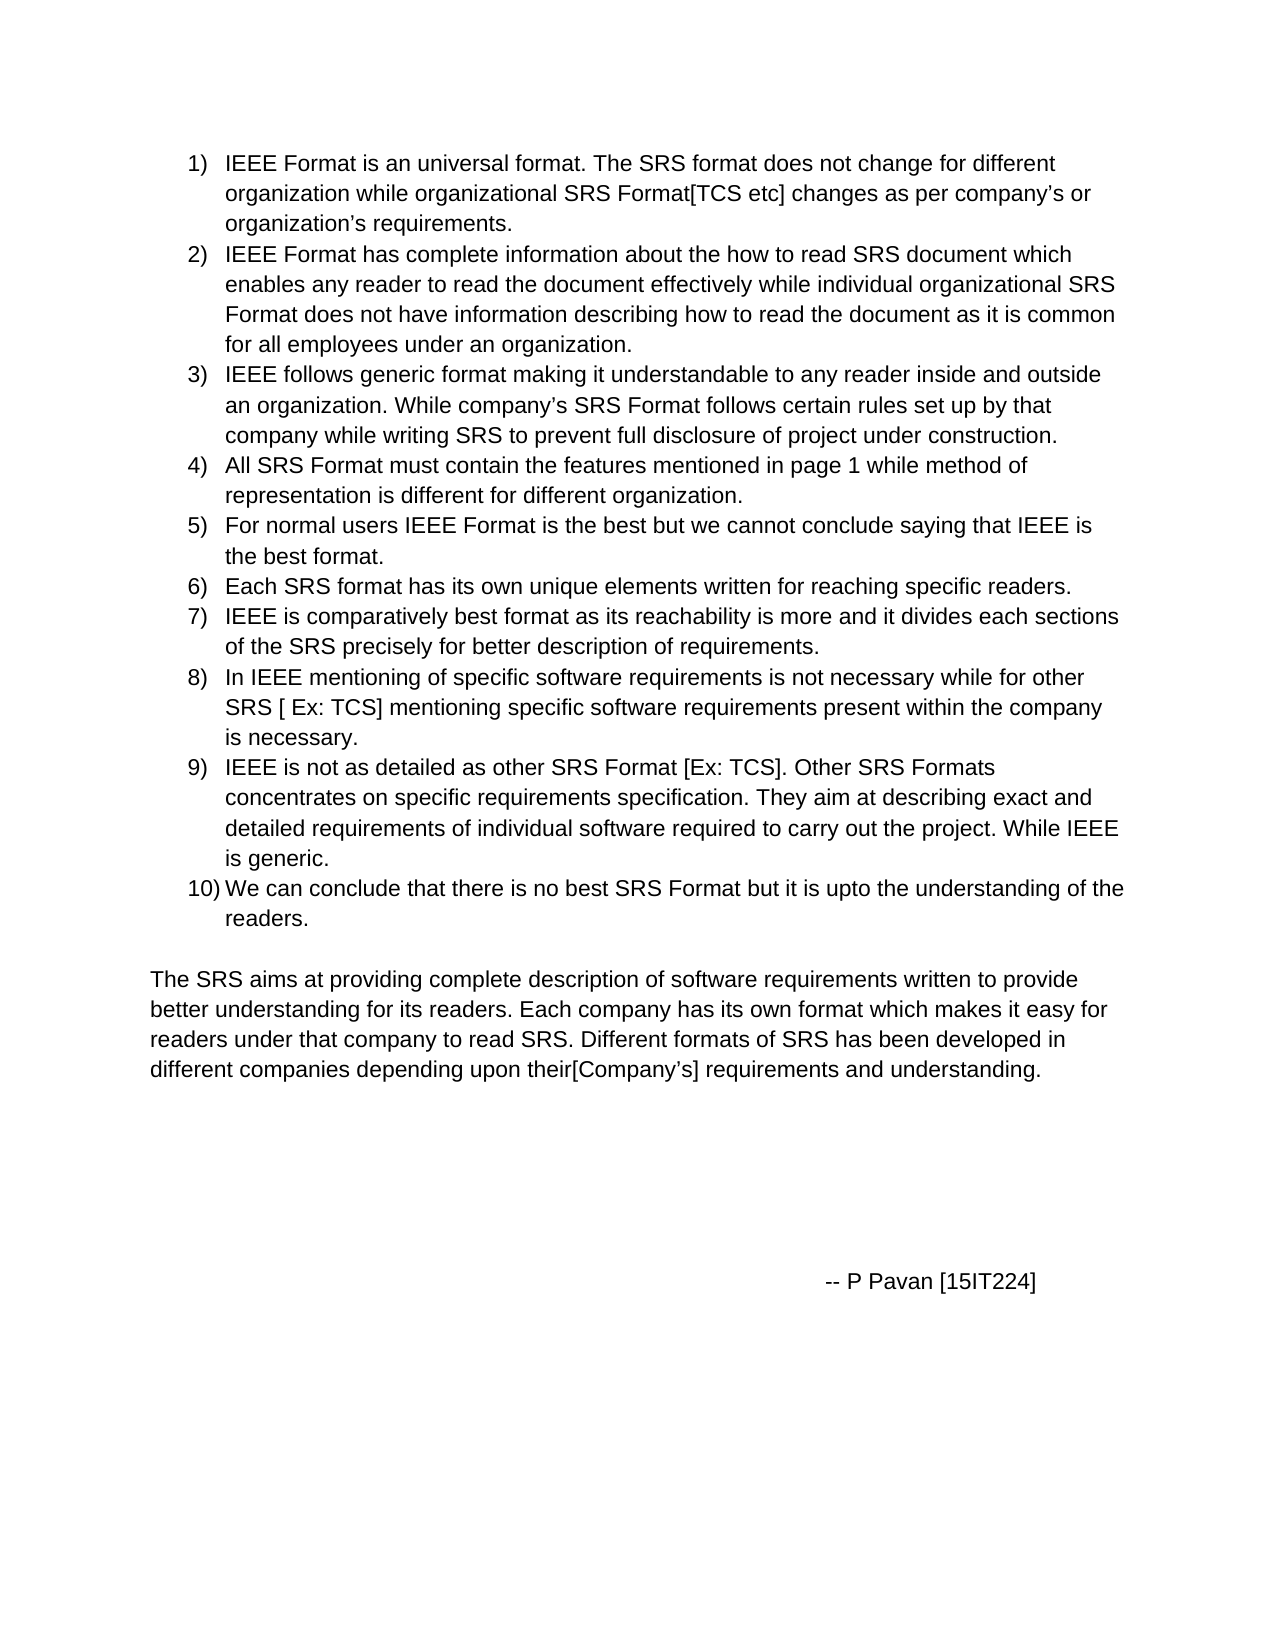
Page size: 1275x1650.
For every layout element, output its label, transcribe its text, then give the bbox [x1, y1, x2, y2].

text -- P Pavan [15IT224] [150, 1268, 1125, 1294]
list IEEE Format has complete information about the how to read SRS document which enables any reader to read the document effectively while individual organizational SRS Format does not have information describing how to read the document as it is common for all employees under an organization. [187, 241, 1125, 358]
list Each SRS format has its own unique elements written for reaching specific readers. [187, 573, 1125, 599]
list IEEE is not as detailed as other SRS Format [Ex: TCS]. Other SRS Formats concentrates on specific requirements specification. They aim at describing exact and detailed requirements of individual software required to carry out the project. While IEEE is generic. [187, 754, 1125, 871]
list In IEEE mentioning of specific software requirements is not necessary while for other SRS [ Ex: TCS] mentioning specific software requirements present within the company is necessary. [187, 663, 1125, 750]
list For normal users IEEE Format is the best but we cannot conclude saying that IEEE is the best format. [187, 512, 1125, 569]
text The SRS aims at providing complete description of software requirements written to provide better understanding for its readers. Each company has its own format which makes it easy for readers under that company to read SRS. Different formats of SRS has been developed in different companies depending upon their[Company’s] requirements and understanding. [150, 966, 1125, 1083]
list We can conclude that there is no best SRS Format but it is upto the understanding of the readers. [187, 875, 1125, 932]
list IEEE is comparatively best format as its reachability is more and it divides each sections of the SRS precisely for better description of requirements. [187, 603, 1125, 660]
list All SRS Format must contain the features mentioned in page 1 while method of representation is different for different organization. [187, 452, 1125, 509]
list IEEE Format is an universal format. The SRS format does not change for different organization while organizational SRS Format[TCS etc] changes as per company’s or organization’s requirements. [187, 150, 1125, 237]
list IEEE follows generic format making it understandable to any reader inside and outside an organization. While company’s SRS Format follows certain rules set up by that company while writing SRS to prevent full disclosure of project under construction. [187, 361, 1125, 448]
